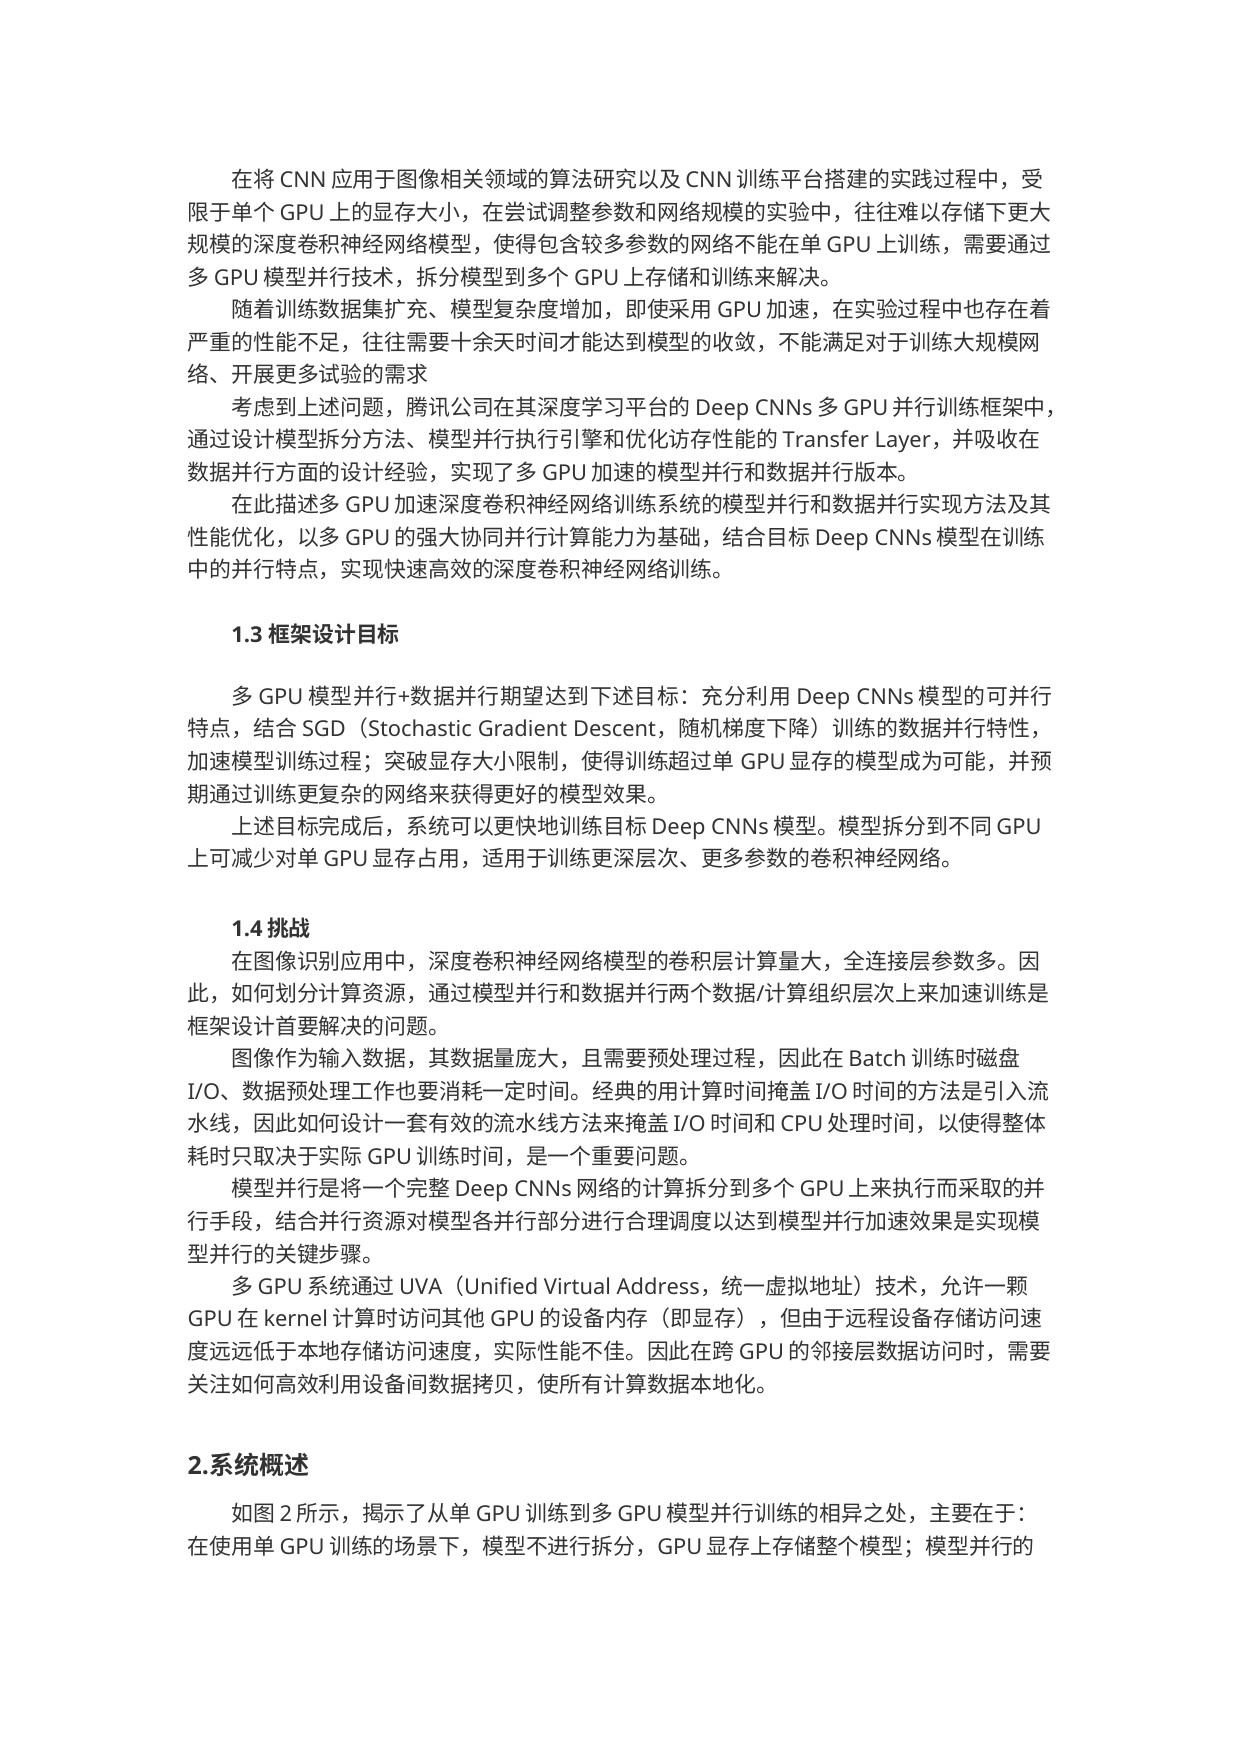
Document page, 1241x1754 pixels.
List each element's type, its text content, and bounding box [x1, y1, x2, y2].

text 随着训练数据集扩充、模型复杂度增加，即使采用GPU加速，在实验过程中也存在着严重的性能不足，往往需要十余天时间才能达到模型的收敛，不能满足对于训练大规模网络、开展更多试验的需求 [187, 292, 1053, 389]
text 图像作为输入数据，其数据量庞大，且需要预处理过程，因此在Batch训练时磁盘I/O、数据预处理工作也要消耗一定时间。经典的用计算时间掩盖I/O时间的方法是引入流水线，因此如何设计一套有效的流水线方法来掩盖I/O时间和CPU处理时间，以使得整体耗时只取决于实际GPU训练时间，是一个重要问题。 [187, 1041, 1053, 1171]
text 在图像识别应用中，深度卷积神经网络模型的卷积层计算量大，全连接层参数多。因此，如何划分计算资源，通过模型并行和数据并行两个数据/计算组织层次上来加速训练是框架设计首要解决的问题。 [187, 944, 1053, 1041]
text 上述目标完成后，系统可以更快地训练目标Deep CNNs模型。模型拆分到不同GPU上可减少对单GPU显存占用，适用于训练更深层次、更多参数的卷积神经网络。 [187, 809, 1053, 874]
text 1.3 框架设计目标 [187, 617, 1053, 649]
text 在此描述多GPU加速深度卷积神经网络训练系统的模型并行和数据并行实现方法及其性能优化，以多GPU的强大协同并行计算能力为基础，结合目标Deep CNNs模型在训练中的并行特点，实现快速高效的深度卷积神经网络训练。 [187, 487, 1053, 584]
text 2.系统概述 [187, 1431, 1053, 1496]
text 在将CNN应用于图像相关领域的算法研究以及CNN训练平台搭建的实践过程中，受限于单个GPU上的显存大小，在尝试调整参数和网络规模的实验中，往往难以存储下更大规模的深度卷积神经网络模型，使得包含较多参数的网络不能在单GPU上训练，需要通过多GPU模型并行技术，拆分模型到多个GPU上存储和训练来解决。 [187, 162, 1053, 292]
text 1.4挑战 [187, 911, 1053, 944]
text 模型并行是将一个完整Deep CNNs网络的计算拆分到多个GPU上来执行而采取的并行手段，结合并行资源对模型各并行部分进行合理调度以达到模型并行加速效果是实现模型并行的关键步骤。 [187, 1171, 1053, 1269]
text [187, 1496, 1053, 1561]
text 考虑到上述问题，腾讯公司在其深度学习平台的Deep CNNs多GPU并行训练框架中，通过设计模型拆分方法、模型并行执行引擎和优化访存性能的Transfer Layer，并吸收在数据并行方面的设计经验，实现了多GPU加速的模型并行和数据并行版本。 [187, 389, 1053, 487]
text 多GPU模型并行+数据并行期望达到下述目标：充分利用Deep CNNs模型的可并行特点，结合SGD（Stochastic Gradient Descent，随机梯度下降）训练的数据并行特性，加速模型训练过程；突破显存大小限制，使得训练超过单GPU显存的模型成为可能，并预期通过训练更复杂的网络来获得更好的模型效果。 [187, 679, 1053, 809]
text 多GPU系统通过UVA（Unified Virtual Address，统一虚拟地址）技术，允许一颗GPU在kernel计算时访问其他GPU的设备内存（即显存），但由于远程设备存储访问速度远远低于本地存储访问速度，实际性能不佳。因此在跨GPU的邻接层数据访问时，需要关注如何高效利用设备间数据拷贝，使所有计算数据本地化。 [187, 1269, 1053, 1399]
